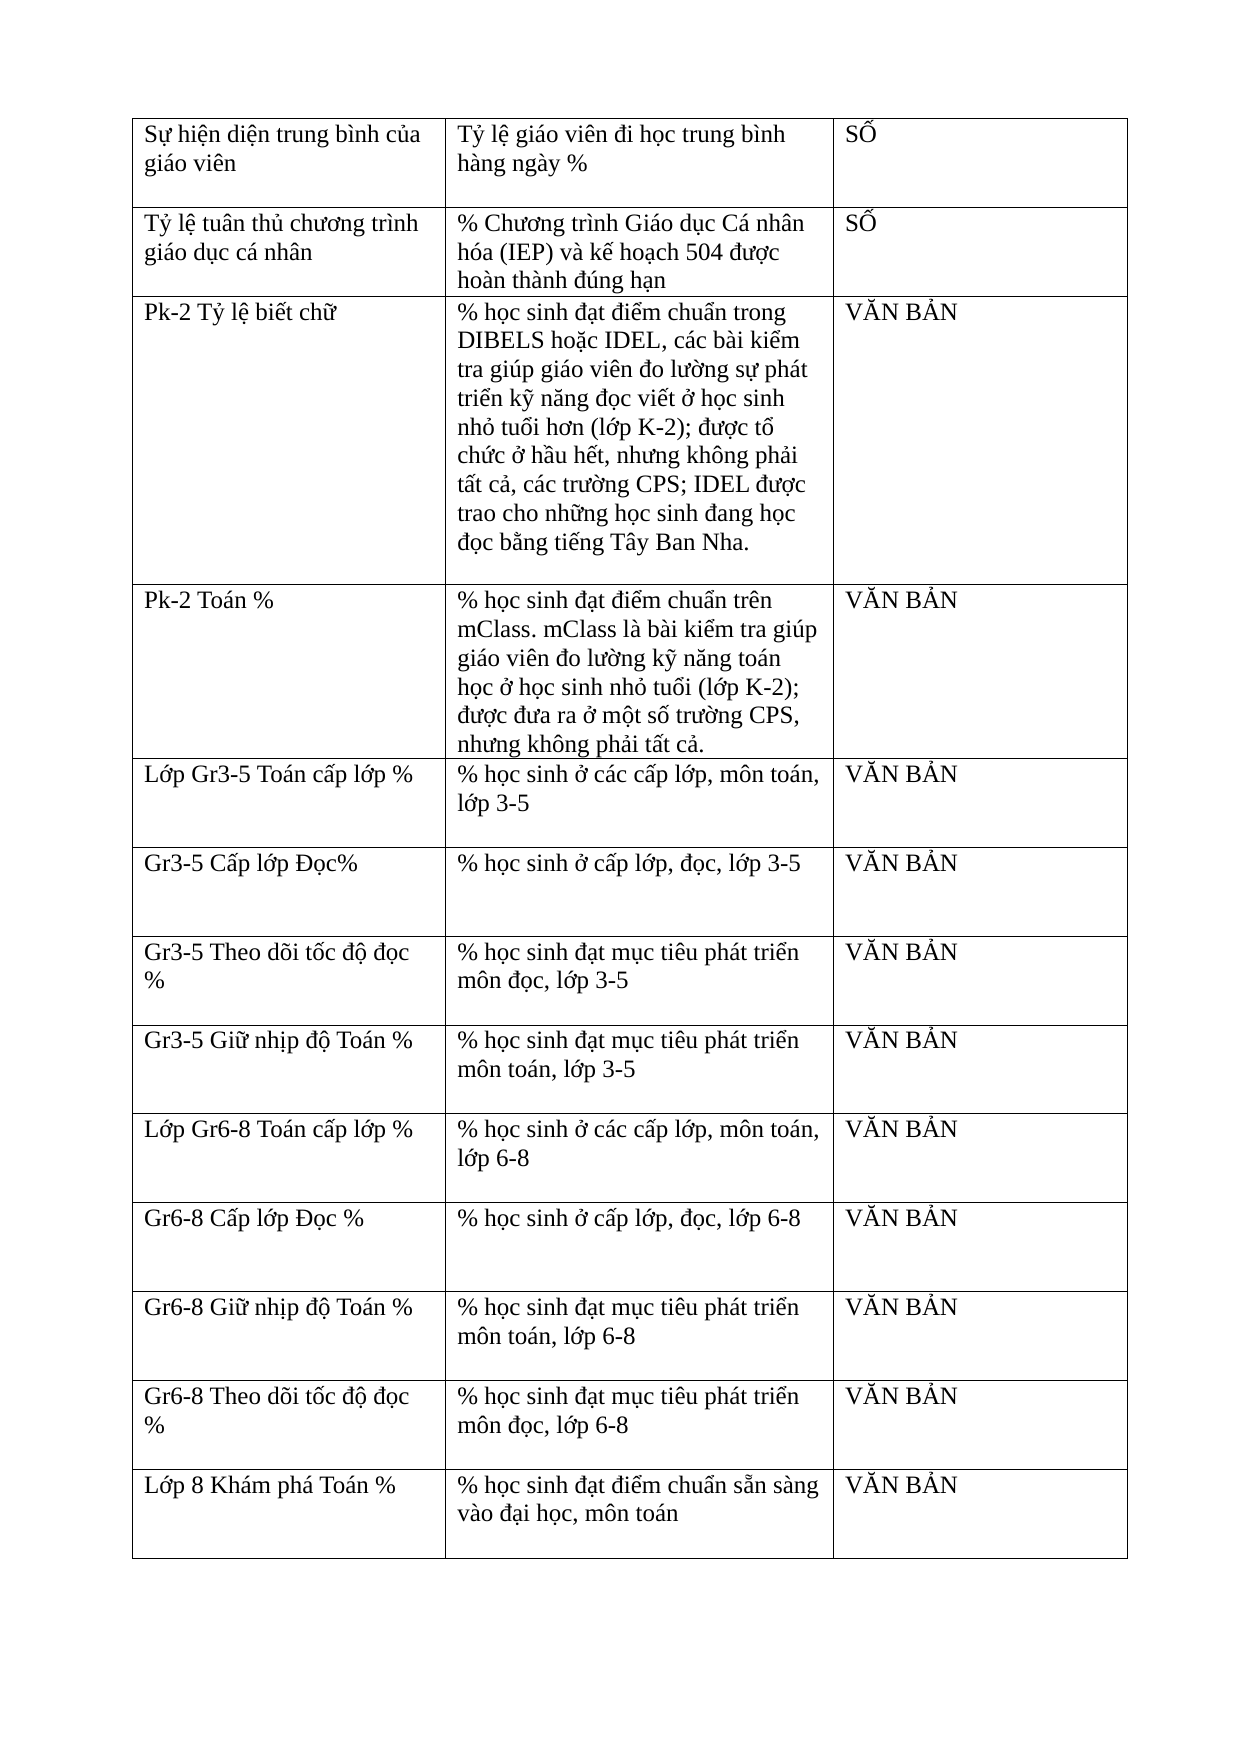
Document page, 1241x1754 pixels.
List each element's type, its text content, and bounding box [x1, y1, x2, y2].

table_cell Pk-2 Tỷ lệ biết chữ [133, 297, 445, 584]
table_cell % học sinh ở cấp lớp, đọc, lớp 3-5 [446, 848, 833, 936]
table_cell Gr6-8 Giữ nhịp độ Toán % [133, 1292, 445, 1380]
table_cell SỐ [834, 208, 1127, 296]
table_cell Tỷ lệ tuân thủ chương trình giáo dục cá nhân [133, 208, 445, 296]
table_cell % học sinh ở các cấp lớp, môn toán, lớp 3-5 [446, 759, 833, 847]
table_cell % học sinh đạt mục tiêu phát triển môn toán, lớp 3-5 [446, 1026, 833, 1113]
table_cell Gr3-5 Giữ nhịp độ Toán % [133, 1026, 445, 1113]
table_cell % học sinh ở các cấp lớp, môn toán, lớp 6-8 [446, 1114, 833, 1202]
table_cell % học sinh đạt mục tiêu phát triển môn đọc, lớp 3-5 [446, 937, 833, 1024]
table_cell VĂN BẢN [834, 937, 1127, 1024]
table_cell % học sinh ở cấp lớp, đọc, lớp 6-8 [446, 1203, 833, 1291]
table_cell VĂN BẢN [834, 1292, 1127, 1380]
table_cell VĂN BẢN [834, 1381, 1127, 1469]
table_cell % học sinh đạt điểm chuẩn trên mClass. mClass là bài kiểm tra giúp giáo viên đo lường kỹ năng toán học ở học sinh nhỏ tuổi (lớp K-2); được đưa ra ở một số trường CPS, nhưng không phải tất cả. [446, 585, 833, 758]
table_cell Gr3-5 Cấp lớp Đọc% [133, 848, 445, 936]
table_cell Gr6-8 Cấp lớp Đọc % [133, 1203, 445, 1291]
table_cell % Chương trình Giáo dục Cá nhân hóa (IEP) và kế hoạch 504 được hoàn thành đúng hạn [446, 208, 833, 296]
table_cell VĂN BẢN [834, 1203, 1127, 1291]
table_cell Tỷ lệ giáo viên đi học trung bình hàng ngày % [446, 119, 833, 207]
table_cell VĂN BẢN [834, 297, 1127, 584]
table_cell VĂN BẢN [834, 585, 1127, 758]
table_cell SỐ [834, 119, 1127, 207]
table_cell VĂN BẢN [834, 1470, 1127, 1558]
table_cell % học sinh đạt mục tiêu phát triển môn đọc, lớp 6-8 [446, 1381, 833, 1469]
table_cell Lớp 8 Khám phá Toán % [133, 1470, 445, 1558]
table_cell % học sinh đạt mục tiêu phát triển môn toán, lớp 6-8 [446, 1292, 833, 1380]
table_cell VĂN BẢN [834, 1114, 1127, 1202]
table_cell Lớp Gr6-8 Toán cấp lớp % [133, 1114, 445, 1202]
table_cell % học sinh đạt điểm chuẩn trong DIBELS hoặc IDEL, các bài kiểm tra giúp giáo viên đo lường sự phát triển kỹ năng đọc viết ở học sinh nhỏ tuổi hơn (lớp K-2); được tổ chức ở hầu hết, nhưng không phải tất cả, các trường CPS; IDEL được trao cho những học sinh đang học đọc bằng tiếng Tây Ban Nha. [446, 297, 833, 584]
table_cell Sự hiện diện trung bình của giáo viên [133, 119, 445, 207]
table_cell VĂN BẢN [834, 1026, 1127, 1113]
table_cell % học sinh đạt điểm chuẩn sẵn sàng vào đại học, môn toán [446, 1470, 833, 1558]
table_cell Lớp Gr3-5 Toán cấp lớp % [133, 759, 445, 847]
table_cell Gr6-8 Theo dõi tốc độ đọc % [133, 1381, 445, 1469]
table_cell Gr3-5 Theo dõi tốc độ đọc % [133, 937, 445, 1024]
table_cell VĂN BẢN [834, 848, 1127, 936]
table_cell Pk-2 Toán % [133, 585, 445, 758]
table_cell VĂN BẢN [834, 759, 1127, 847]
